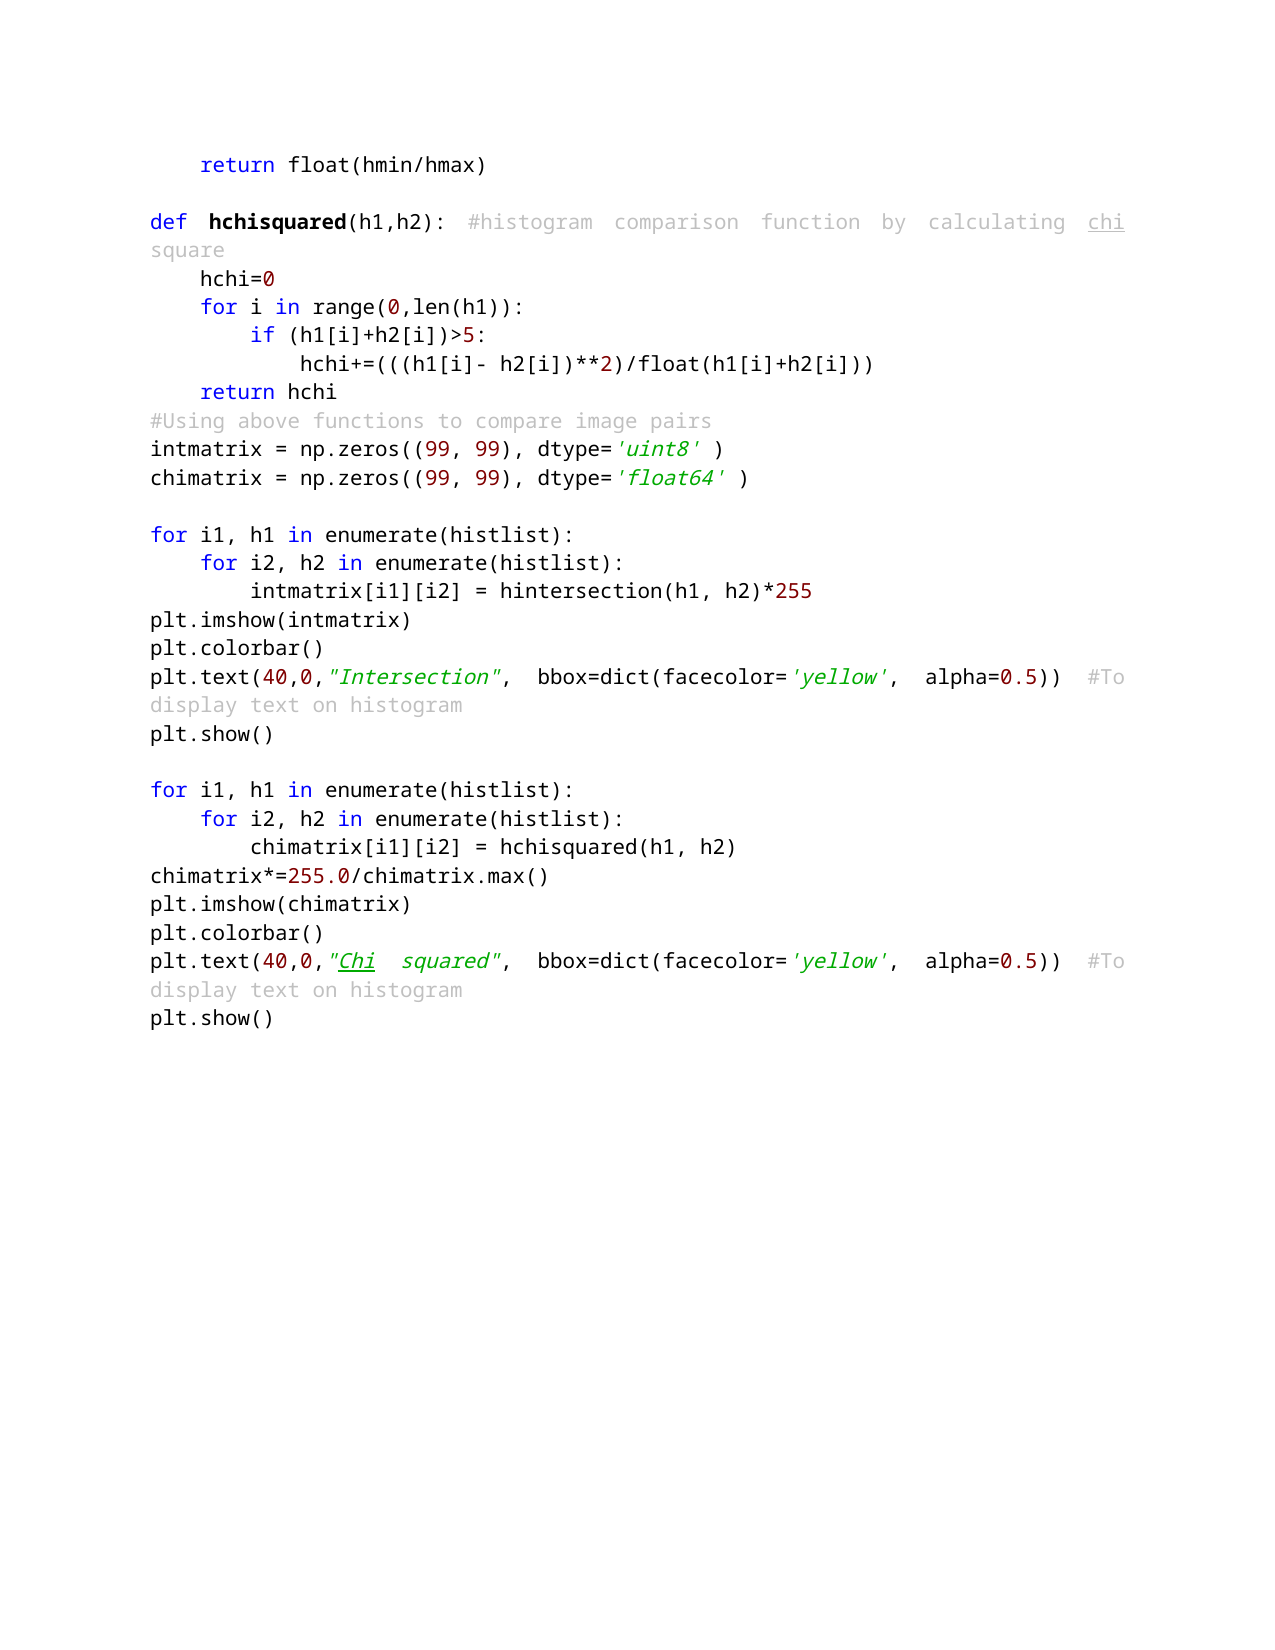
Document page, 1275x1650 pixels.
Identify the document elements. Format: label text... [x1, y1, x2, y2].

text if (h1[i]+h2[i])>5: [150, 321, 1125, 349]
text plt.colorbar() [150, 633, 1125, 662]
text #Using above functions to compare image pairs [150, 406, 1125, 434]
text def hchisquared(h1,h2): #histogram comparison function by calculating chi square [150, 207, 1125, 264]
text chimatrix = np.zeros((99, 99), dtype='float64' ) [150, 463, 1125, 491]
text intmatrix[i1][i2] = hintersection(h1, h2)*255 [150, 577, 1125, 605]
text for i in range(0,len(h1)): [150, 292, 1125, 321]
text return hchi [150, 377, 1125, 406]
text plt.show() [150, 1003, 1125, 1032]
text hchi=0 [150, 264, 1125, 292]
text for i1, h1 in enumerate(histlist): [150, 776, 1125, 804]
text plt.text(40,0,"Intersection", bbox=dict(facecolor='yellow', alpha=0.5)) #To display text on histogram [150, 662, 1125, 719]
text plt.text(40,0,"Chi squared", bbox=dict(facecolor='yellow', alpha=0.5)) #To display text on histogram [150, 946, 1125, 1003]
text for i1, h1 in enumerate(histlist): [150, 520, 1125, 548]
text intmatrix = np.zeros((99, 99), dtype='uint8' ) [150, 434, 1125, 463]
text plt.imshow(chimatrix) [150, 889, 1125, 918]
text plt.colorbar() [150, 918, 1125, 946]
text hchi+=(((h1[i]- h2[i])**2)/float(h1[i]+h2[i])) [150, 349, 1125, 377]
text for i2, h2 in enumerate(histlist): [150, 548, 1125, 577]
text for i2, h2 in enumerate(histlist): [150, 804, 1125, 832]
text return float(hmin/hmax) [150, 150, 1125, 178]
text plt.imshow(intmatrix) [150, 605, 1125, 633]
text plt.show() [150, 719, 1125, 747]
text chimatrix*=255.0/chimatrix.max() [150, 861, 1125, 889]
text chimatrix[i1][i2] = hchisquared(h1, h2) [150, 832, 1125, 861]
